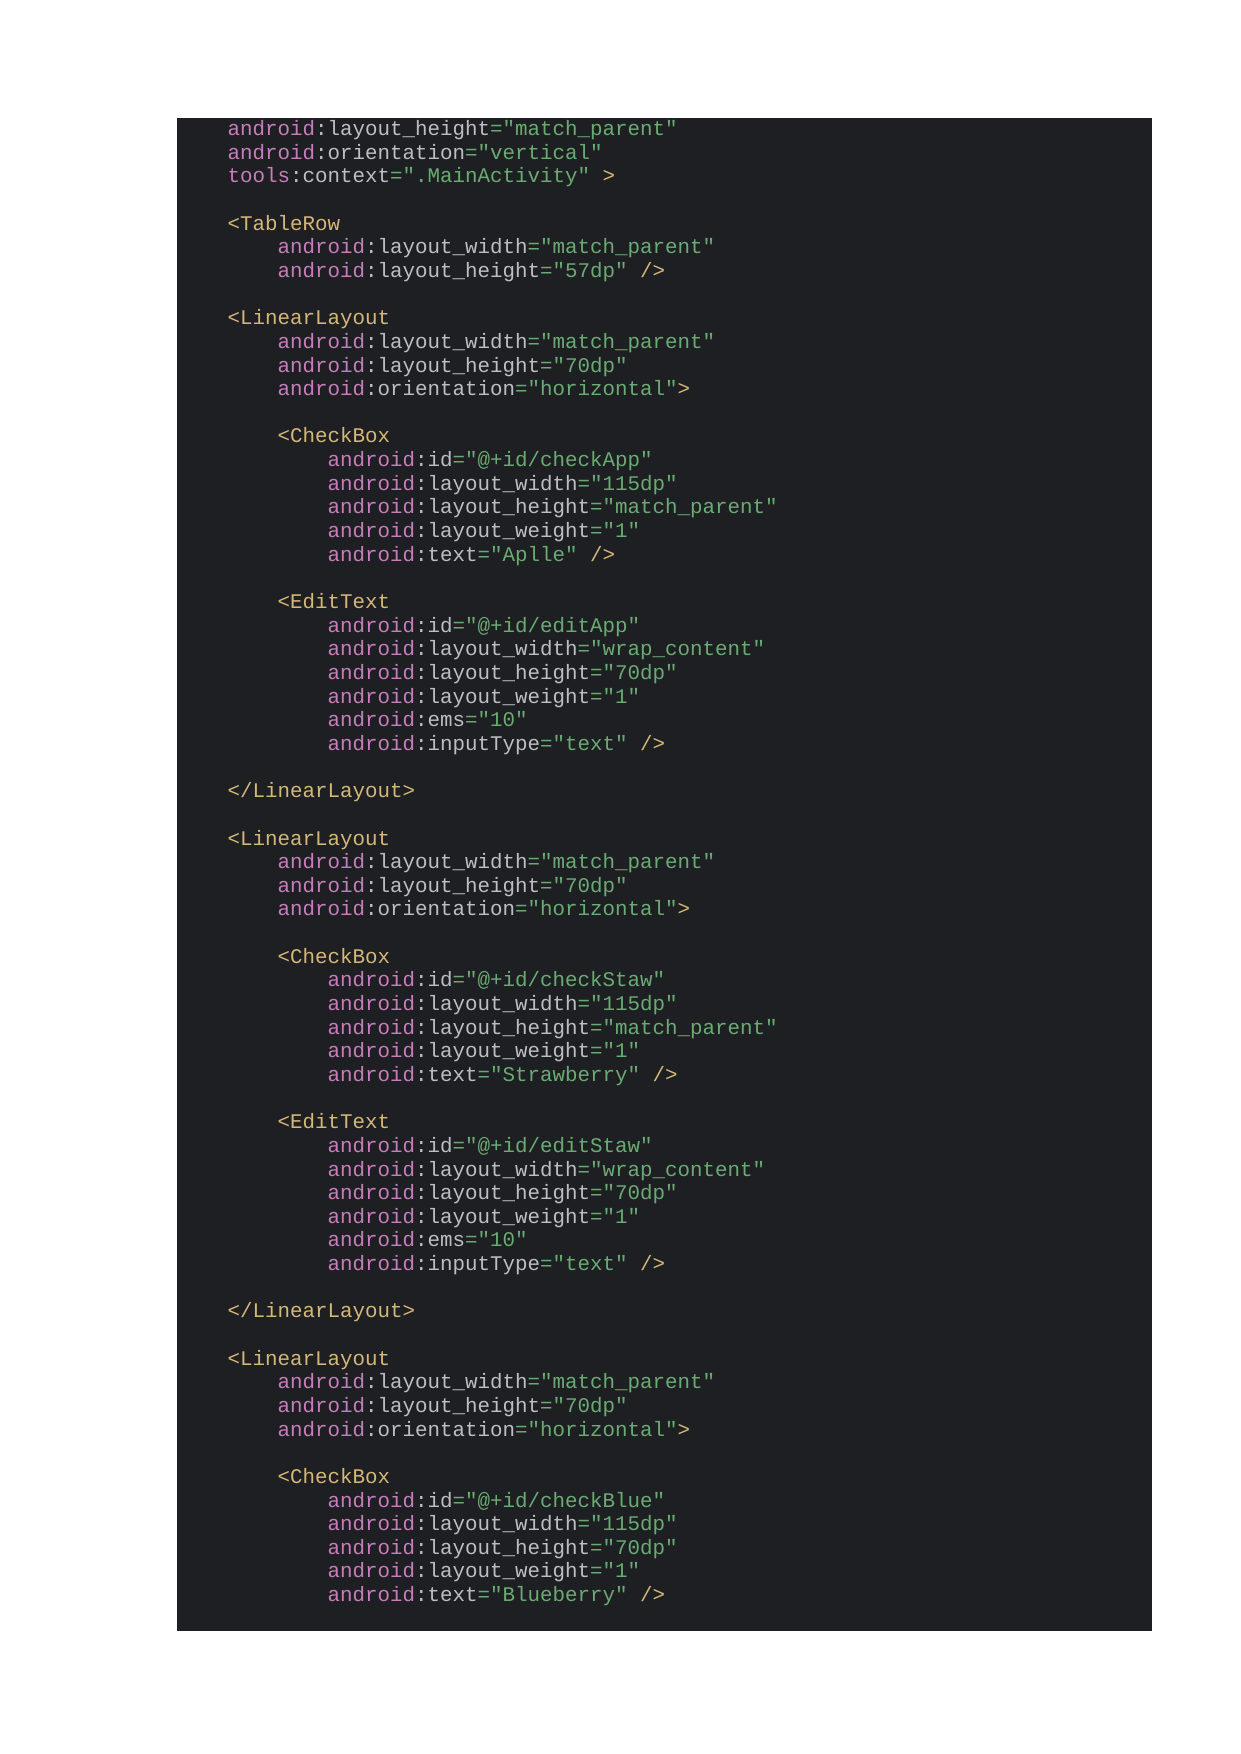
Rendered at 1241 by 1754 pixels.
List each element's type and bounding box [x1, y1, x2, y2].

text [177, 118, 1152, 1631]
